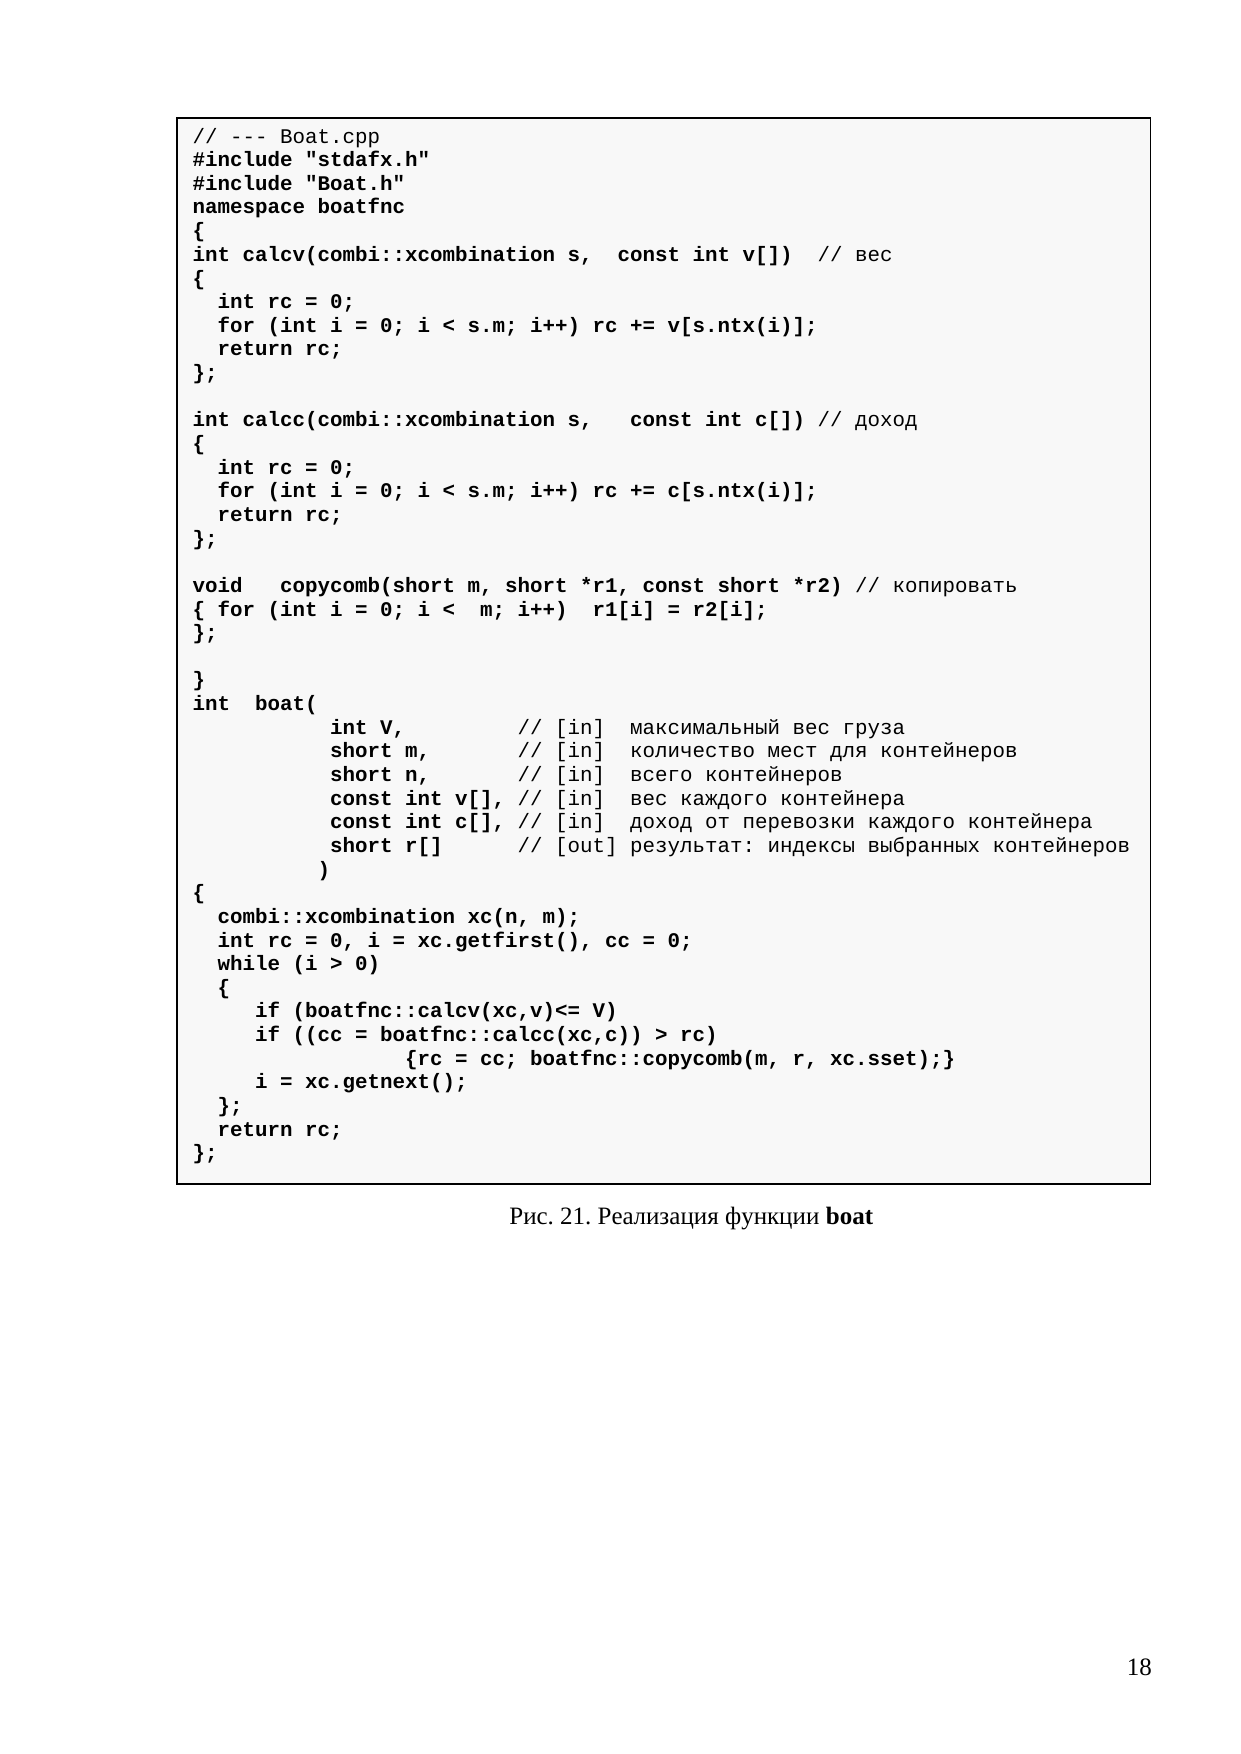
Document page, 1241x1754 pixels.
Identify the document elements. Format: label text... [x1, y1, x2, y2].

text Рис. 21. Реализация функции boat [177, 1201, 1152, 1230]
